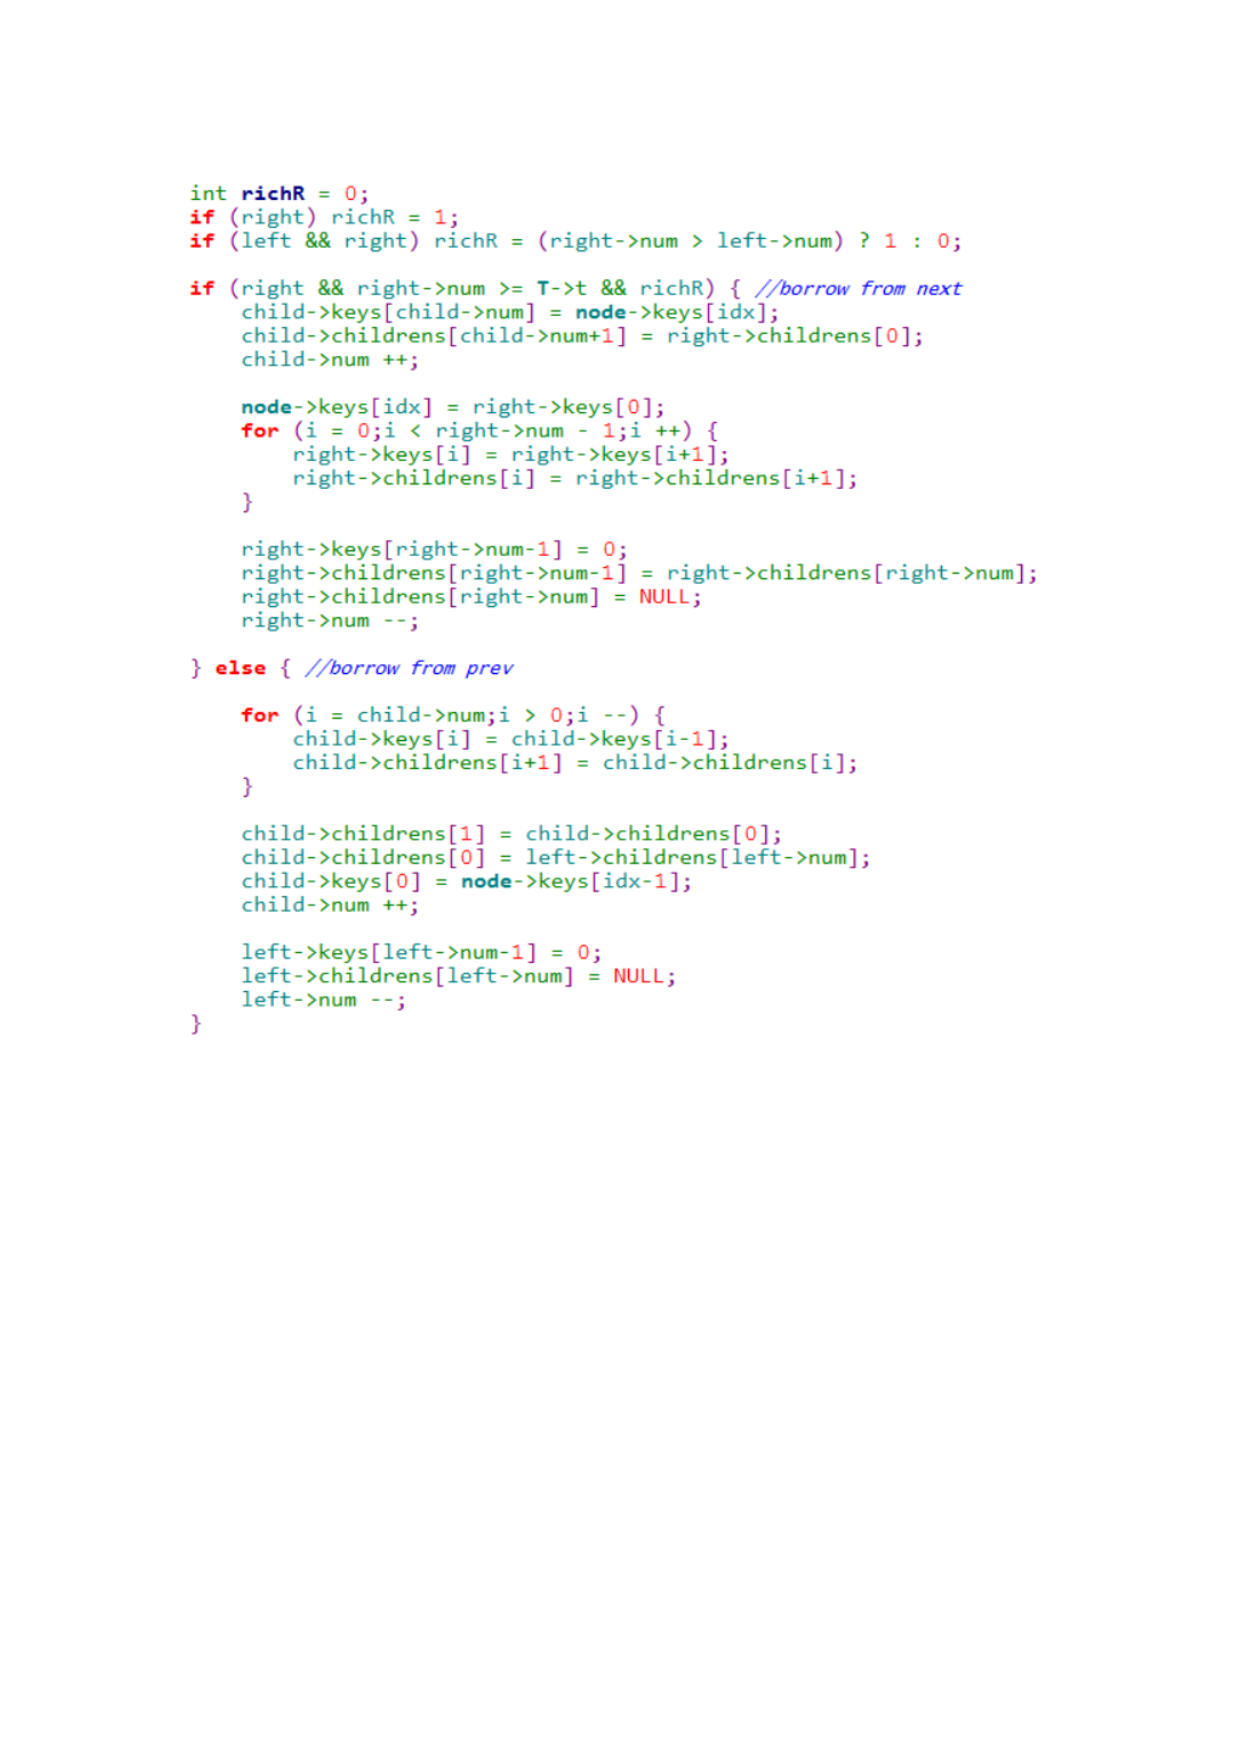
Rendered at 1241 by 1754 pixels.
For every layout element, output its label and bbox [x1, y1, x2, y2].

picture [187, 162, 1053, 1049]
